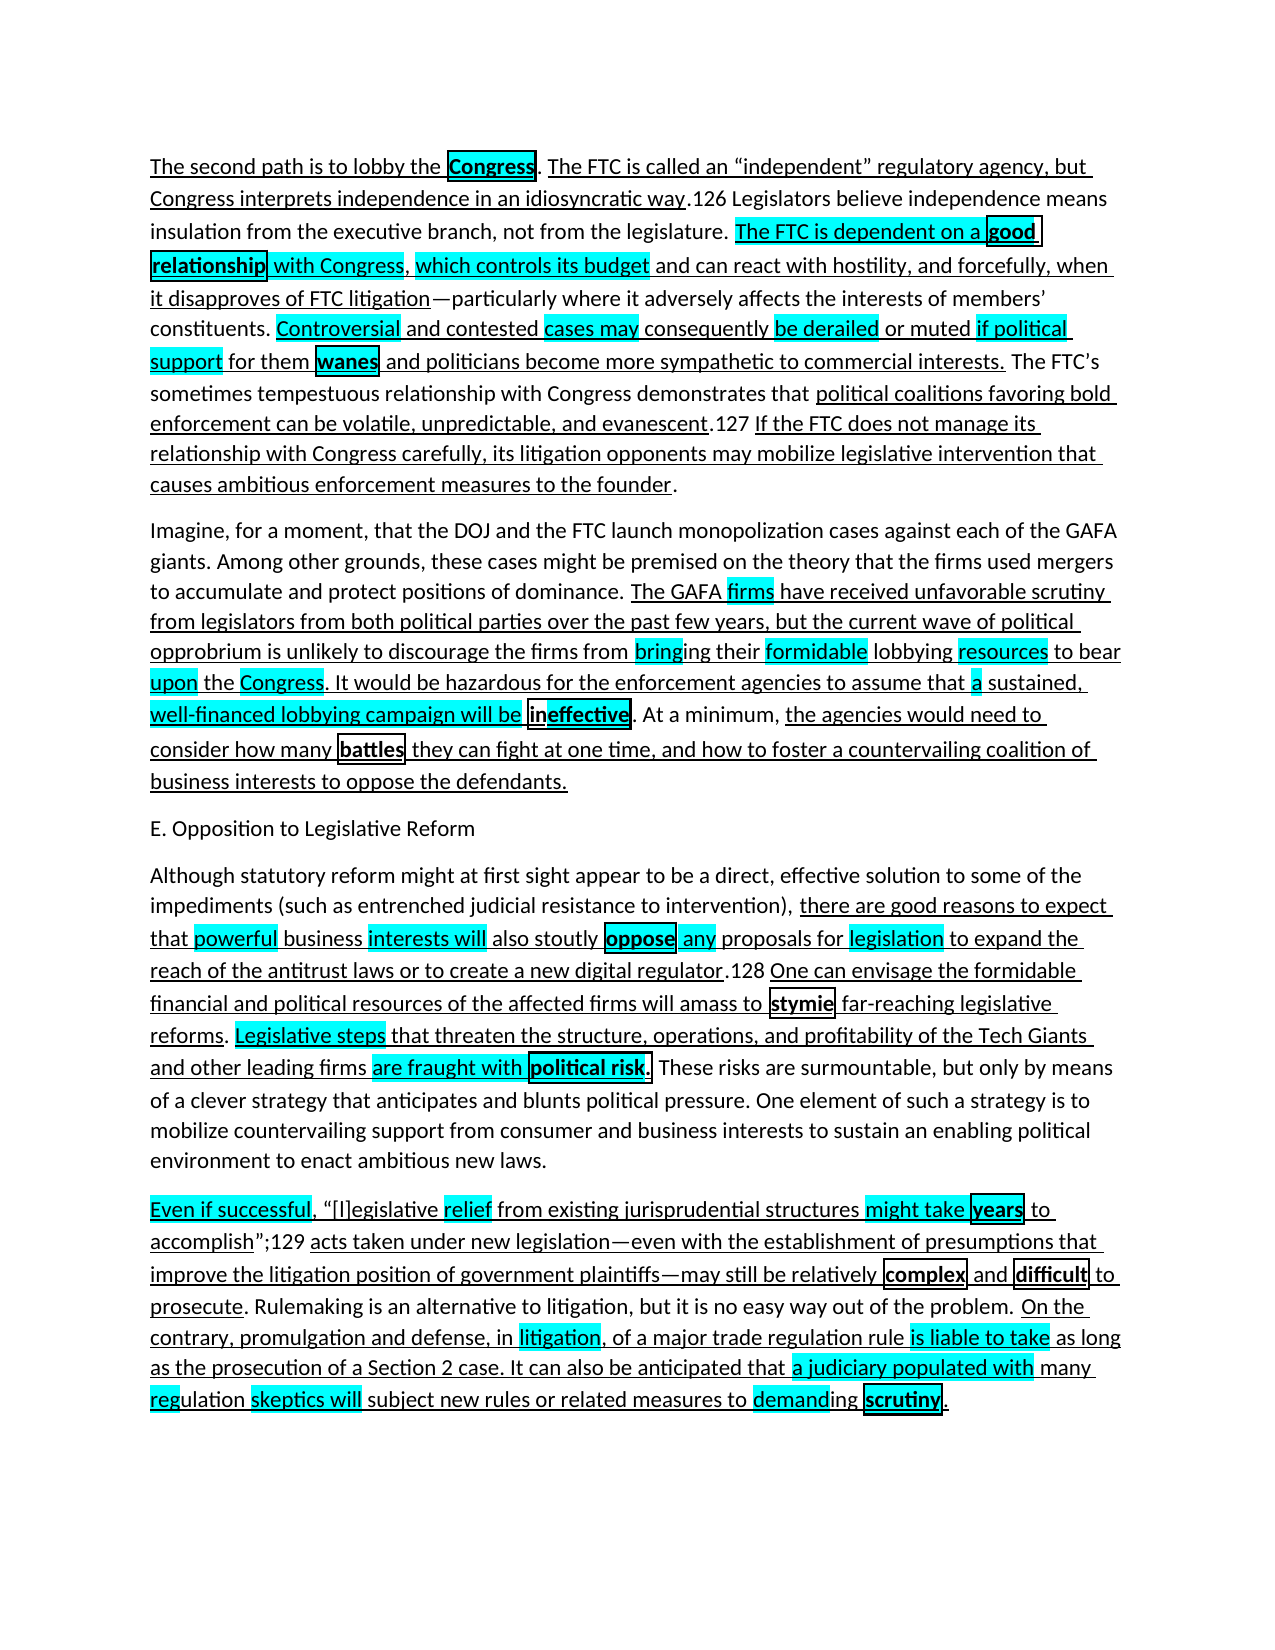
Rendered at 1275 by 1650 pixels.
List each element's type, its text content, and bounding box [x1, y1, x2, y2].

text Although statutory reform might at first sight appear to be a direct, effective solution to some of the impediments (such as entrenched judicial resistance to intervention), there are good reasons to expect that powerful business interests will also stoutly oppose any proposals for legislation to expand the reach of the antitrust laws or to create a new digital regulator.128 One can envisage the formidable financial and political resources of the affected firms will amass to stymie far-reaching legislative reforms. Legislative steps that threaten the structure, operations, and profitability of the Tech Giants and other leading firms are fraught with political risk. These risks are surmountable, but only by means of a clever strategy that anticipates and blunts political pressure. One element of such a strategy is to mobilize countervailing support from consumer and business interests to sustain an enabling political environment to enact ambitious new laws. [150, 861, 1125, 1174]
text E. Opposition to Legislative Reform [150, 814, 1125, 842]
text Imagine, for a moment, that the DOJ and the FTC launch monopolization cases against each of the GAFA giants. Among other grounds, these cases might be premised on the theory that the firms used mergers to accumulate and protect positions of dominance. The GAFA firms have received unfavorable scrutiny from legislators from both political parties over the past few years, but the current wave of political opprobrium is unlikely to discourage the firms from bringing their formidable lobbying resources to bear upon the Congress. It would be hazardous for the enforcement agencies to assume that a sustained, well-financed lobbying campaign will be ineffective. At a minimum, the agencies would need to consider how many battles they can fight at one time, and how to foster a countervailing coalition of business interests to oppose the defendants. [150, 517, 1125, 795]
text The second path is to lobby the Congress. The FTC is called an “independent” regulatory agency, but Congress interprets independence in an idiosyncratic way.126 Legislators believe independence means insulation from the executive branch, not from the legislature. The FTC is dependent on a good relationship with Congress, which controls its budget and can react with hostility, and forcefully, when it disapproves of FTC litigation—particularly where it adversely affects the interests of members’ constituents. Controversial and contested cases may consequently be derailed or muted if political support for them wanes and politicians become more sympathetic to commercial interests. The FTC’s sometimes tempestuous relationship with Congress demonstrates that political coalitions favoring bold enforcement can be volatile, unpredictable, and evanescent.127 If the FTC does not manage its relationship with Congress carefully, its litigation opponents may mobilize legislative intervention that causes ambitious enforcement measures to the founder. [150, 150, 1125, 498]
text Even if successful, “[l]egislative relief from existing jurisprudential structures might take years to accomplish”;129 acts taken under new legislation—even with the establishment of presumptions that improve the litigation position of government plaintiffs—may still be relatively complex and difficult to prosecute. Rulemaking is an alternative to litigation, but it is no easy way out of the problem. On the contrary, promulgation and defense, in litigation, of a major trade regulation rule is liable to take as long as the prosecution of a Section 2 case. It can also be anticipated that a judiciary populated with many regulation skeptics will subject new rules or related measures to demanding scrutiny. [150, 1193, 1125, 1416]
